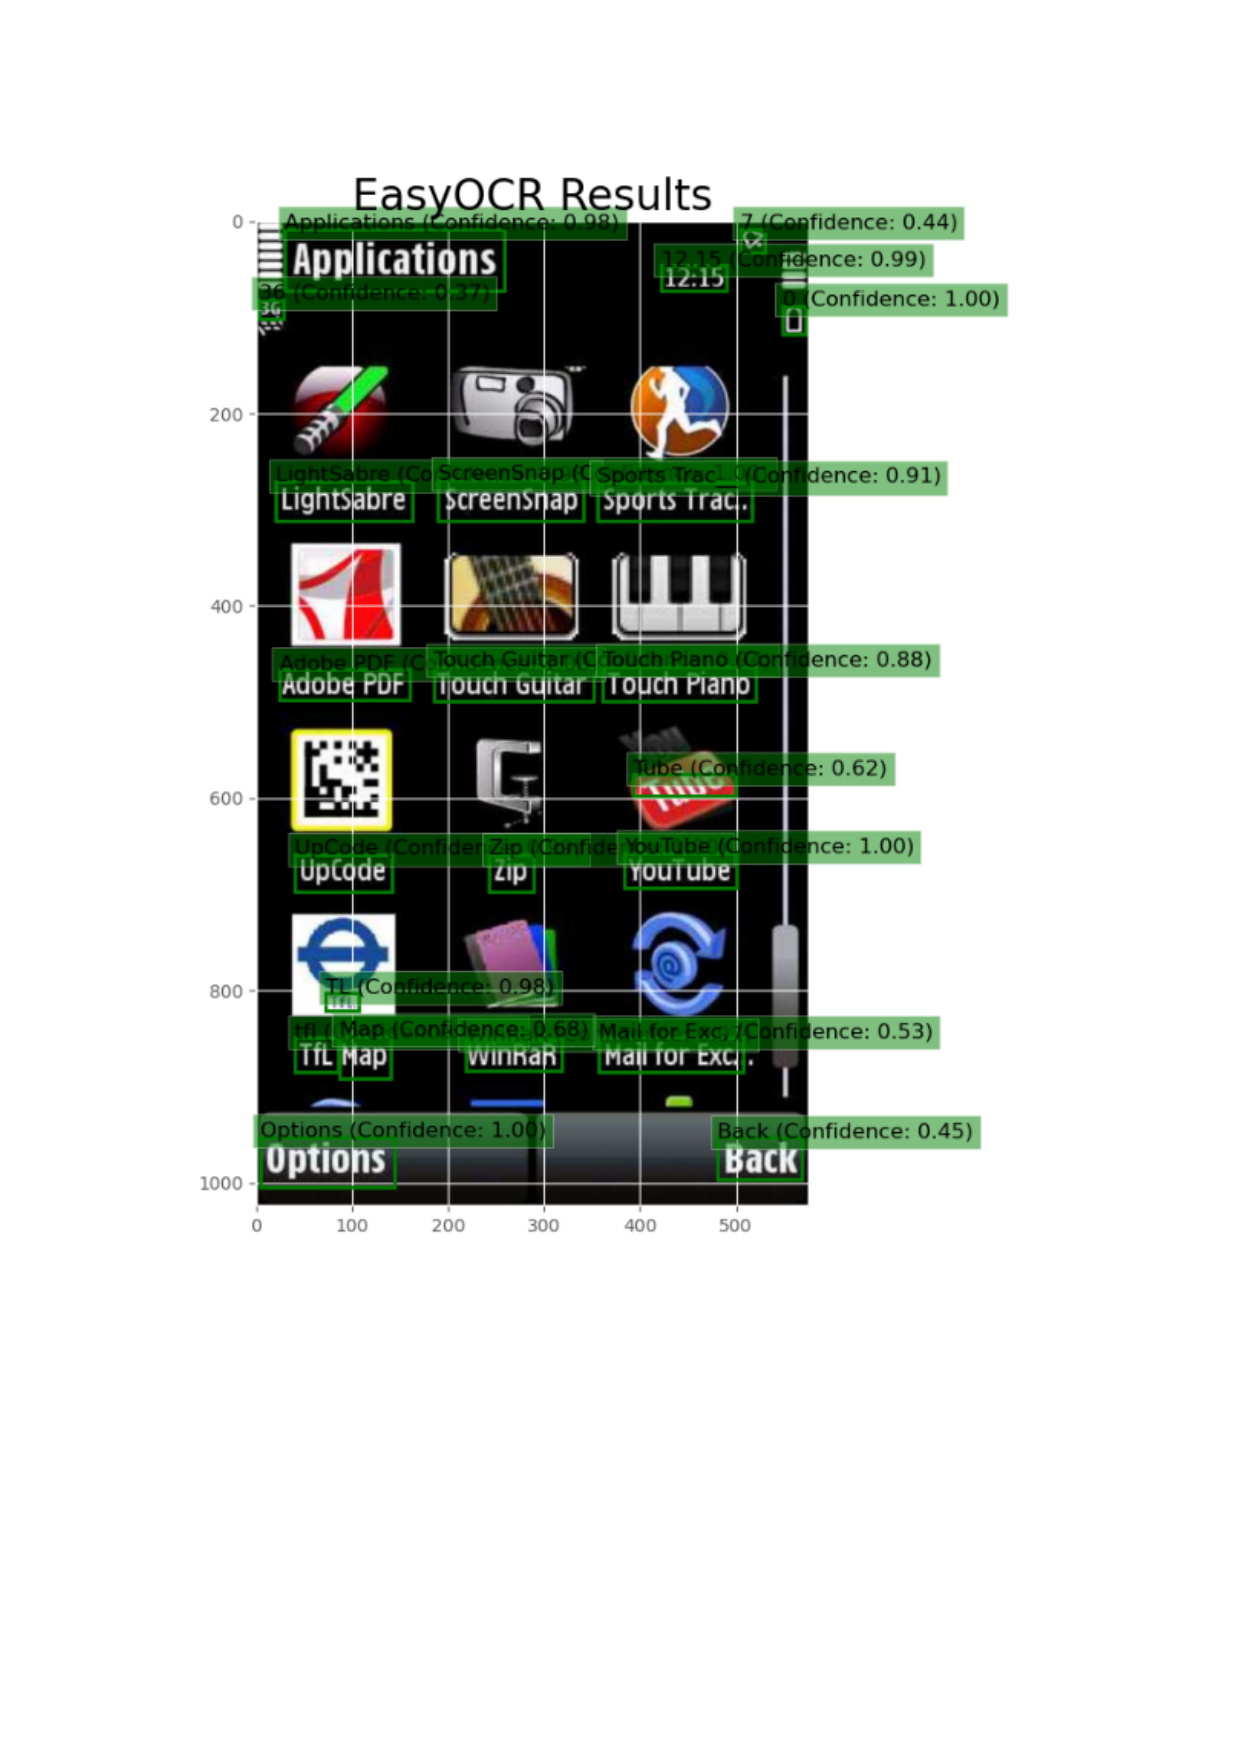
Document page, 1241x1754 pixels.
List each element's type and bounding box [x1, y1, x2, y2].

picture [150, 150, 1054, 1241]
